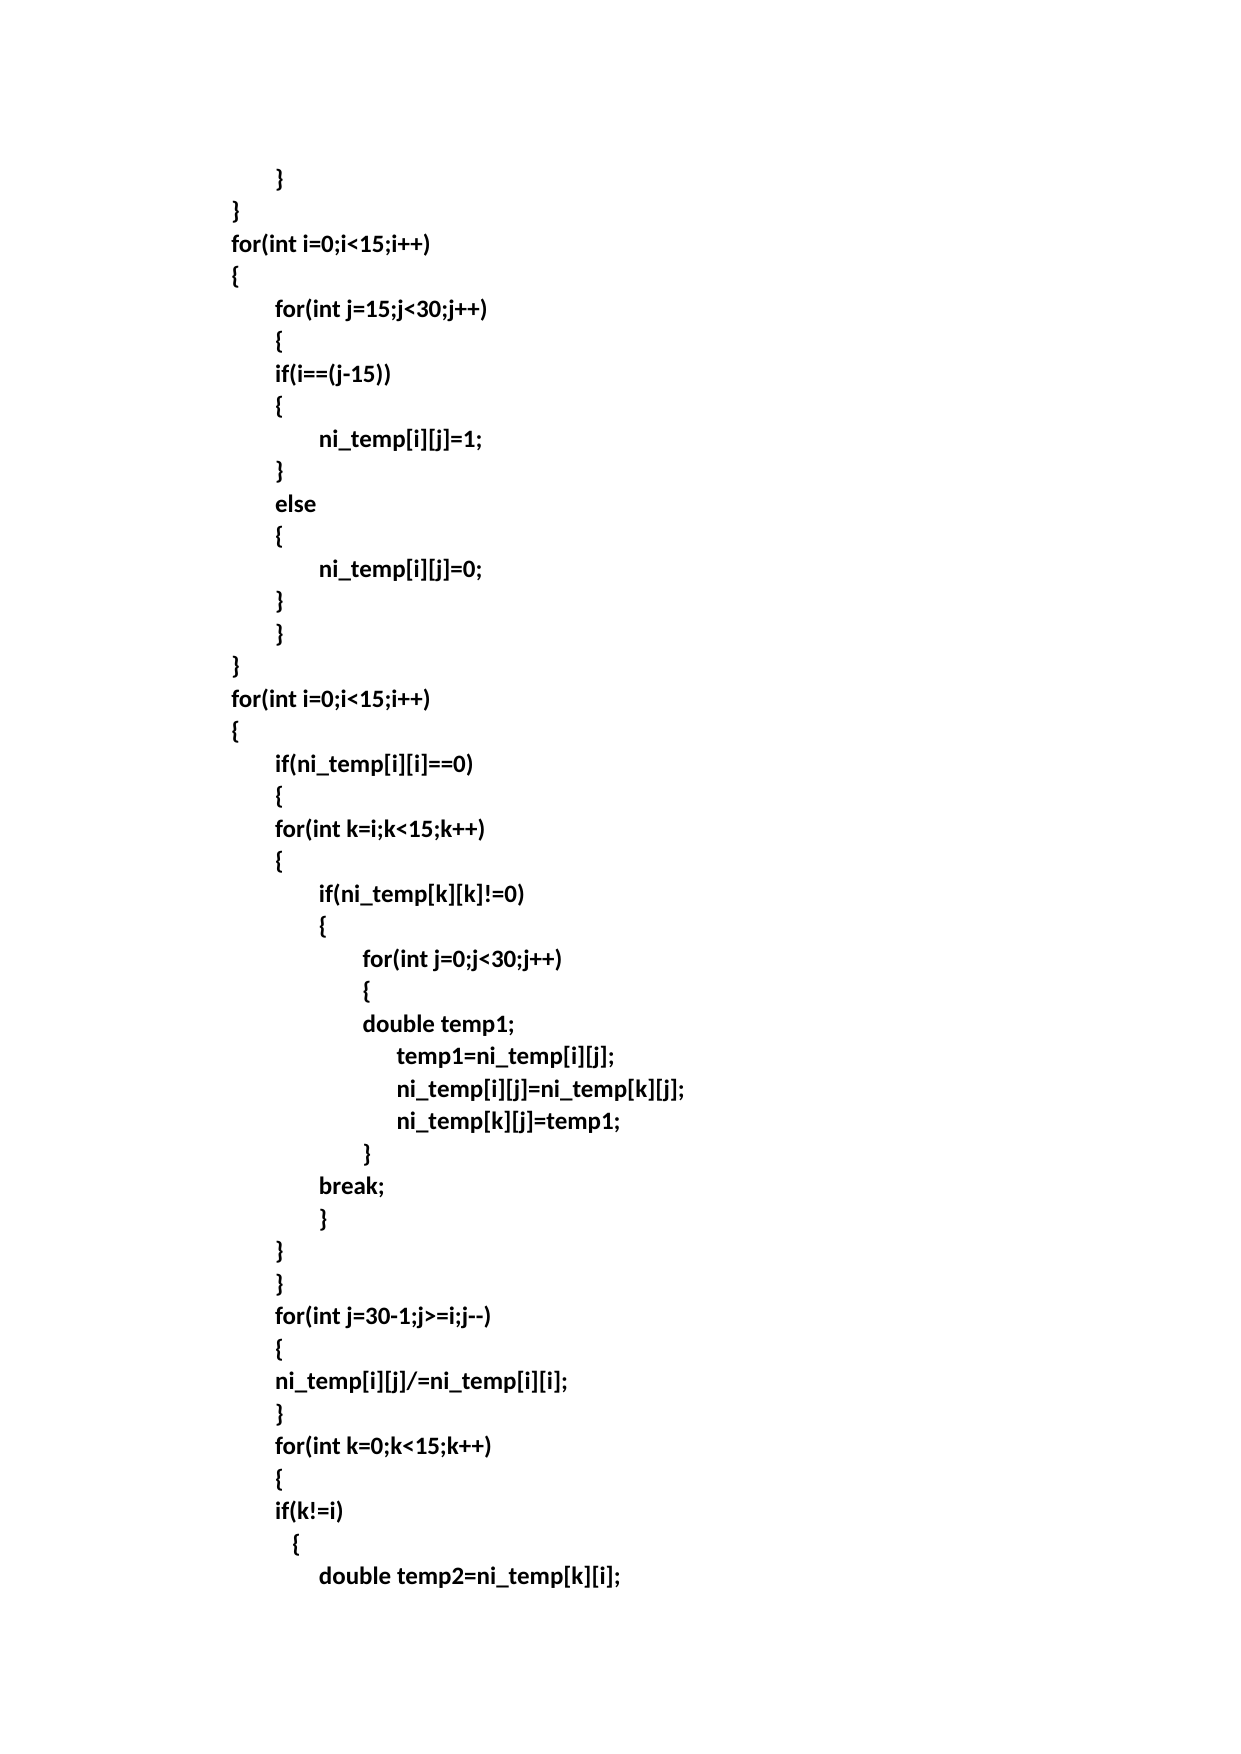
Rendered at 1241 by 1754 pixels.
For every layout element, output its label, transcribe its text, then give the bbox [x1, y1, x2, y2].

text } [187, 454, 1053, 487]
text } [187, 162, 1053, 194]
text { [187, 844, 1053, 877]
text } [187, 584, 1053, 617]
text { [187, 259, 1053, 292]
text } [187, 1137, 1053, 1169]
text for(int i=0;i<15;i++) [187, 682, 1053, 714]
text { [187, 324, 1053, 357]
text } [187, 617, 1053, 649]
text if(i==(j-15)) [187, 357, 1053, 389]
text } [187, 194, 1053, 227]
text if(ni_temp[i][i]==0) [187, 747, 1053, 779]
text for(int j=15;j<30;j++) [187, 292, 1053, 324]
text } [187, 1234, 1053, 1267]
text ni_temp[i][j]/=ni_temp[i][i]; [187, 1364, 1053, 1397]
text ni_temp[i][j]=ni_temp[k][j]; [187, 1072, 1053, 1104]
text { [187, 389, 1053, 422]
text { [187, 1332, 1053, 1364]
text for(int j=0;j<30;j++) [187, 942, 1053, 974]
text ni_temp[i][j]=1; [187, 422, 1053, 454]
text { [187, 909, 1053, 942]
text double temp1; [187, 1007, 1053, 1039]
text { [187, 779, 1053, 812]
text } [187, 1202, 1053, 1234]
text temp1=ni_temp[i][j]; [187, 1039, 1053, 1072]
text break; [187, 1169, 1053, 1202]
text { [187, 1462, 1053, 1494]
text if(k!=i) [187, 1494, 1053, 1527]
text { [187, 714, 1053, 747]
text } [187, 1267, 1053, 1299]
text } [187, 649, 1053, 682]
text double temp2=ni_temp[k][i]; [187, 1559, 1053, 1592]
text else [187, 487, 1053, 519]
text ni_temp[i][j]=0; [187, 552, 1053, 584]
text ni_temp[k][j]=temp1; [187, 1104, 1053, 1137]
text { [187, 974, 1053, 1007]
text for(int i=0;i<15;i++) [187, 227, 1053, 259]
text for(int k=i;k<15;k++) [187, 812, 1053, 844]
text for(int j=30-1;j>=i;j--) [187, 1299, 1053, 1332]
text } [187, 1397, 1053, 1429]
text for(int k=0;k<15;k++) [187, 1429, 1053, 1462]
text { [187, 1527, 1053, 1559]
text { [187, 519, 1053, 552]
text if(ni_temp[k][k]!=0) [187, 877, 1053, 909]
